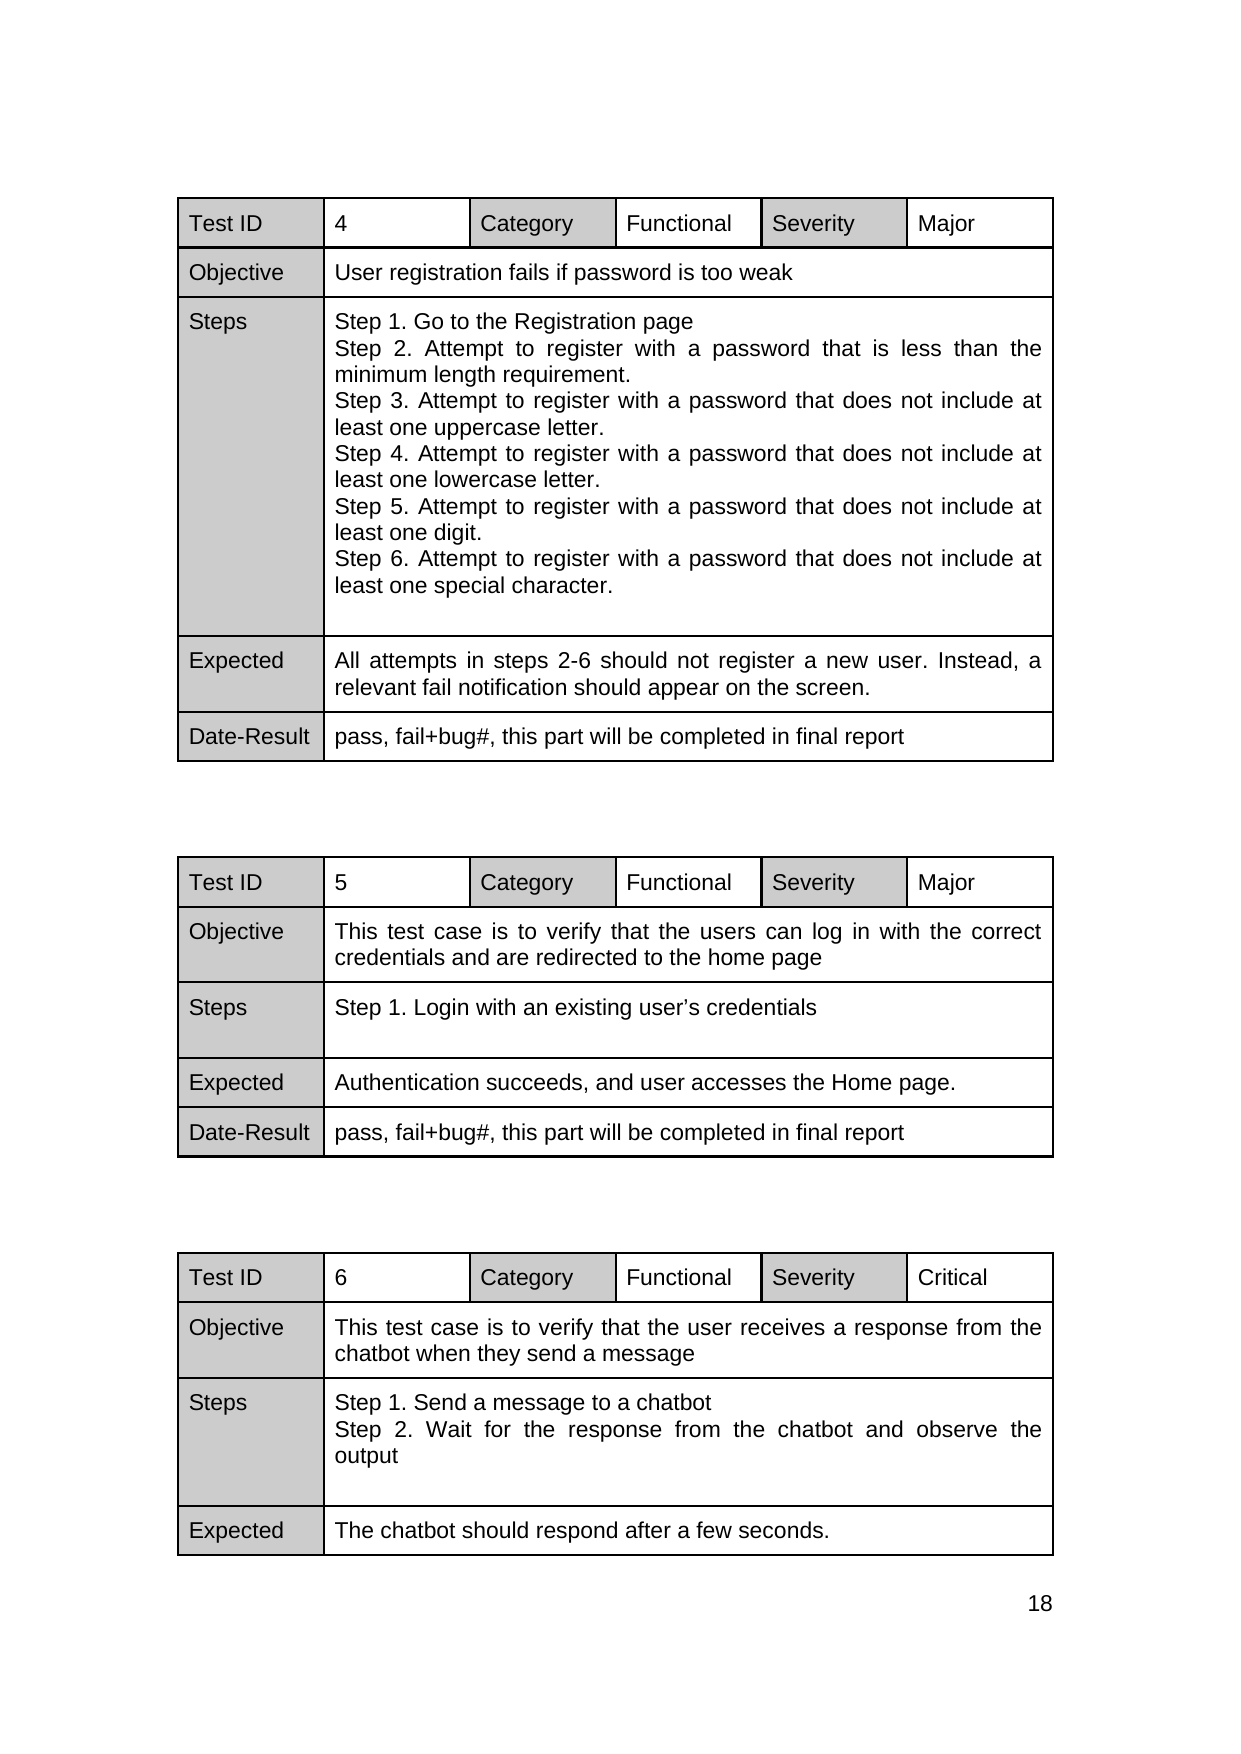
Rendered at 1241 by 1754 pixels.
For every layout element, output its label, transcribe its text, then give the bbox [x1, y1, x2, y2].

table_cell The chatbot should respond after a few seconds. [325, 1507, 1052, 1554]
table_cell Steps [179, 298, 323, 635]
table_cell Step 1. Login with an existing user’s credentials [325, 983, 1052, 1057]
table_cell Expected [179, 1059, 323, 1106]
table_header Functional [617, 199, 760, 246]
table_cell All attempts in steps 2-6 should not register a new user. Instead, a relevant fail notification should appear on the screen. [325, 637, 1052, 711]
table_cell Steps [179, 983, 323, 1057]
table_header 6 [325, 1254, 469, 1301]
table_cell Objective [179, 1303, 323, 1377]
table_header Category [471, 199, 615, 246]
table_header Category [471, 1254, 615, 1301]
table_header Critical [908, 1254, 1052, 1301]
table_header Severity [763, 1254, 906, 1301]
table_header Severity [763, 199, 906, 246]
table_header Test ID [179, 1254, 323, 1301]
table_cell Objective [179, 249, 323, 296]
table_cell Objective [179, 908, 323, 981]
table_header Severity [763, 858, 906, 906]
table_cell Step 1. Send a message to a chatbot Step 2. Wait for the response from the chatbot and observe the output [325, 1379, 1052, 1505]
table_cell Authentication succeeds, and user accesses the Home page. [325, 1059, 1052, 1106]
table_cell Expected [179, 637, 323, 711]
table_cell pass, fail+bug#, this part will be completed in final report [325, 1108, 1052, 1155]
table_header 5 [325, 858, 469, 906]
table_header Functional [617, 1254, 760, 1301]
table_cell Steps [179, 1379, 323, 1505]
table_header Test ID [179, 858, 323, 906]
table_header 4 [325, 199, 469, 246]
table_header Functional [617, 858, 760, 906]
table_cell Date-Result [179, 1108, 323, 1155]
table_cell This test case is to verify that the user receives a response from the chatbot when they send a message [325, 1303, 1052, 1377]
table_cell This test case is to verify that the users can log in with the correct credentials and are redirected to the home page [325, 908, 1052, 981]
table_header Major [908, 199, 1052, 246]
table_cell pass, fail+bug#, this part will be completed in final report [325, 713, 1052, 760]
table_header Test ID [179, 199, 323, 246]
table_cell User registration fails if password is too weak [325, 249, 1052, 296]
table_cell Date-Result [179, 713, 323, 760]
table_cell Expected [179, 1507, 323, 1554]
table_cell Step 1. Go to the Registration page Step 2. Attempt to register with a password that is less than the minimum length requirement. Step 3. Attempt to register with a password that does not include at least one uppercase letter. Step 4. Attempt to register with a password that does not include at least one lowercase letter. Step 5. Attempt to register with a password that does not include at least one digit. Step 6. Attempt to register with a password that does not include at least one special character. [325, 298, 1052, 635]
table_header Major [908, 858, 1052, 906]
table_header Category [471, 858, 615, 906]
